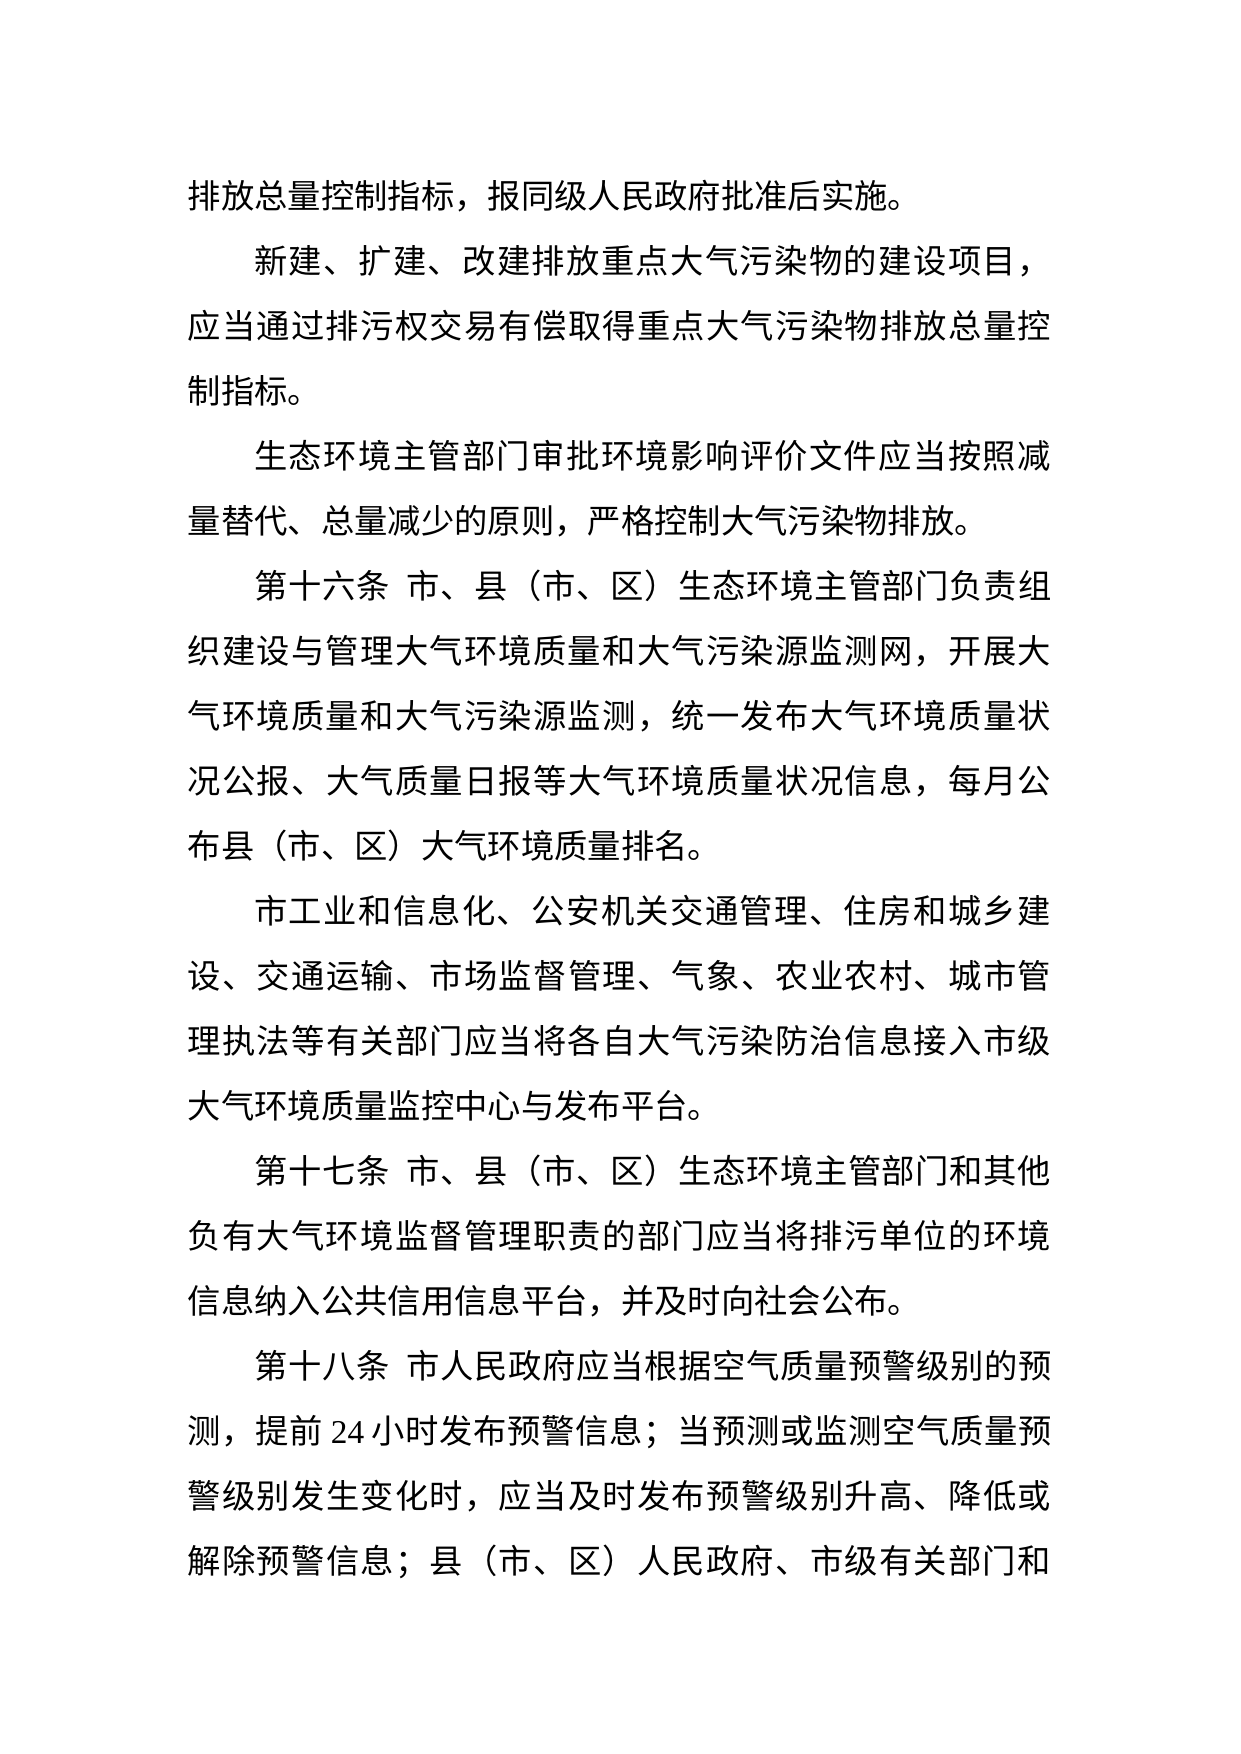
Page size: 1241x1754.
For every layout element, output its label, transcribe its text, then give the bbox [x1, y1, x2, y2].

text 生态环境主管部门审批环境影响评价文件应当按照减量替代、总量减少的原则，严格控制大气污染物排放。 [187, 422, 1053, 552]
text 第十七条 市、县（市、区）生态环境主管部门和其他负有大气环境监督管理职责的部门应当将排污单位的环境信息纳入公共信用信息平台，并及时向社会公布。 [187, 1137, 1053, 1332]
text 新建、扩建、改建排放重点大气污染物的建设项目，应当通过排污权交易有偿取得重点大气污染物排放总量控制指标。 [187, 227, 1053, 422]
text 市工业和信息化、公安机关交通管理、住房和城乡建设、交通运输、市场监督管理、气象、农业农村、城市管理执法等有关部门应当将各自大气污染防治信息接入市级大气环境质量监控中心与发布平台。 [187, 877, 1053, 1137]
text 第十六条 市、县（市、区）生态环境主管部门负责组织建设与管理大气环境质量和大气污染源监测网，开展大气环境质量和大气污染源监测，统一发布大气环境质量状况公报、大气质量日报等大气环境质量状况信息，每月公布县（市、区）大气环境质量排名。 [187, 552, 1053, 877]
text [187, 162, 1053, 227]
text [187, 1332, 1053, 1592]
